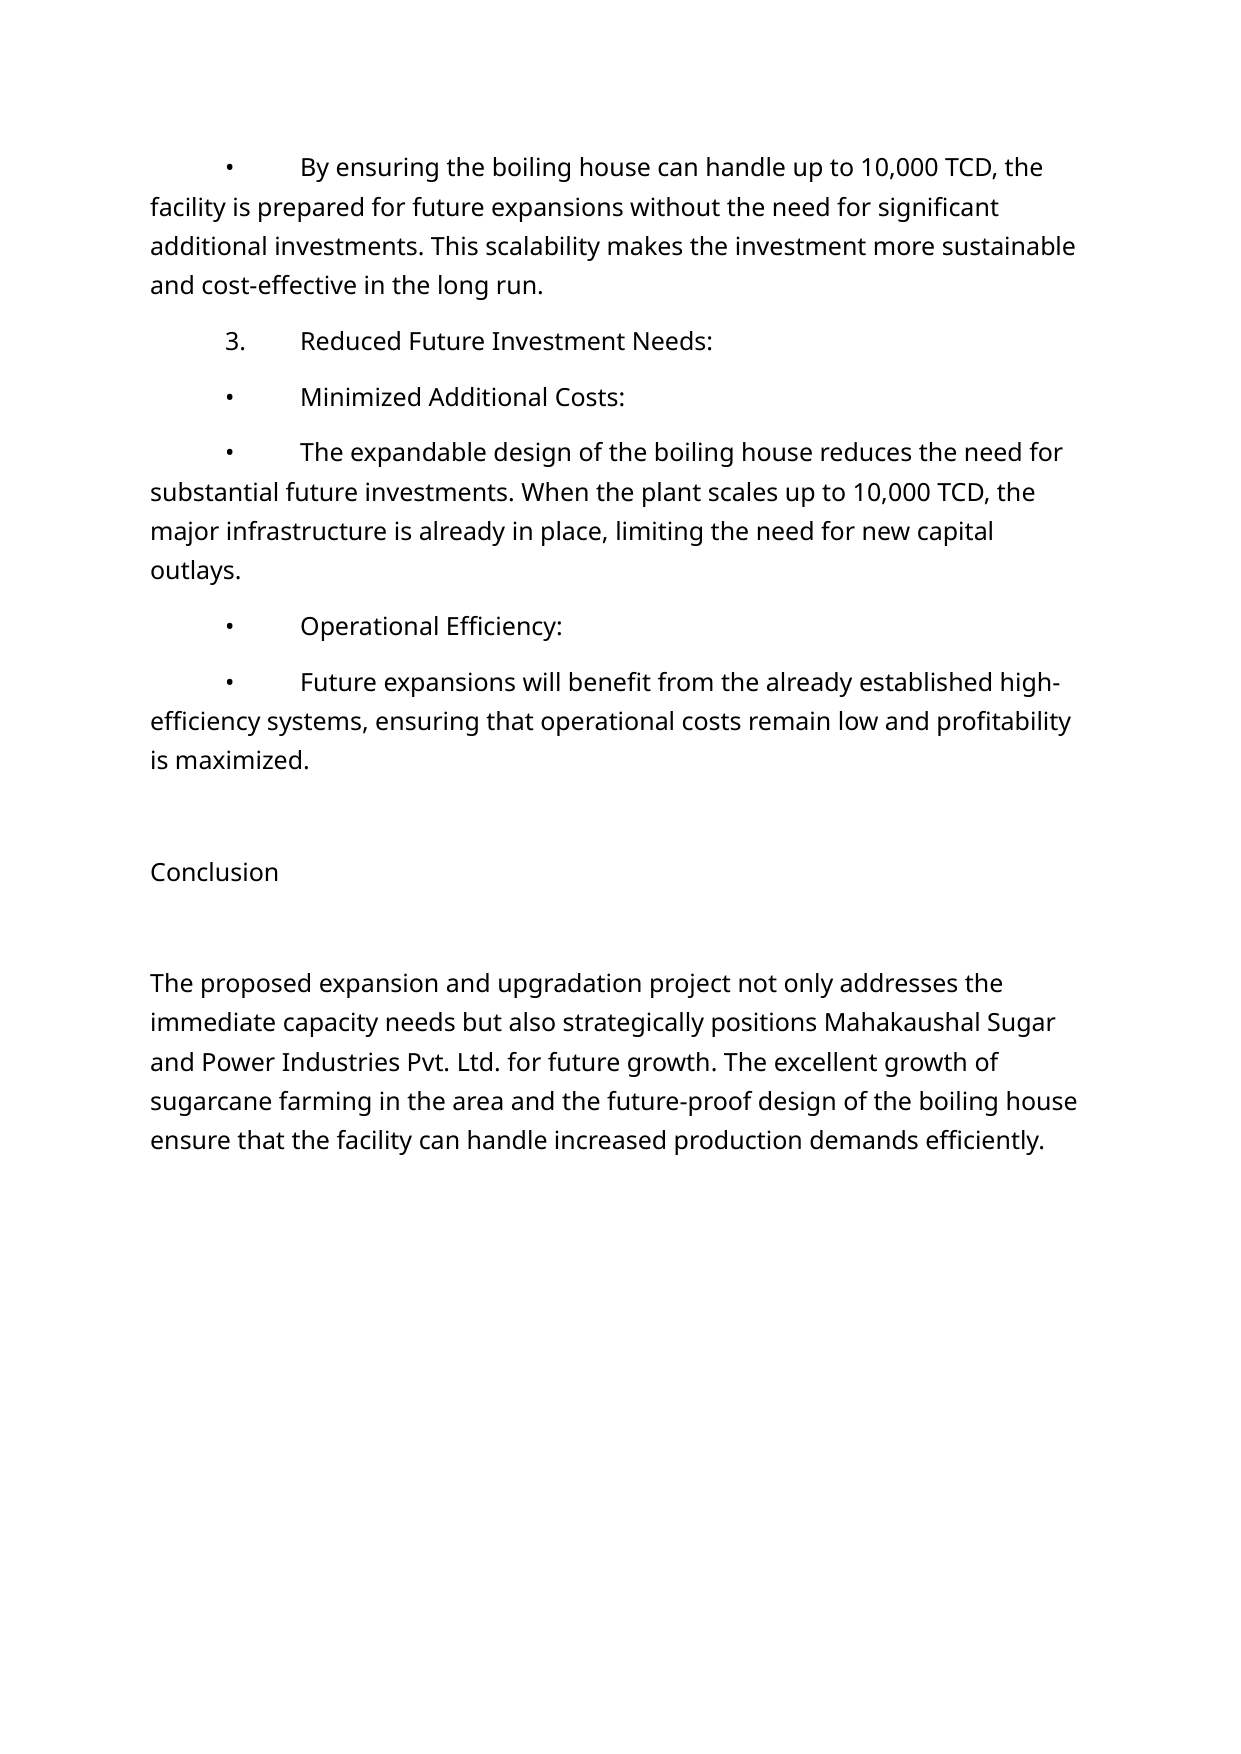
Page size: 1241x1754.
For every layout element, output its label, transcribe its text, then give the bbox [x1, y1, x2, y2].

text • Future expansions will benefit from the already established high-efficiency systems, ensuring that operational costs remain low and profitability is maximized. [150, 664, 1090, 777]
text • By ensuring the boiling house can handle up to 10,000 TCD, the facility is prepared for future expansions without the need for significant additional investments. This scalability makes the investment more sustainable and cost-effective in the long run. [150, 150, 1090, 302]
text • Minimized Additional Costs: [150, 379, 1090, 413]
text • The expandable design of the boiling house reduces the need for substantial future investments. When the plant scales up to 10,000 TCD, the major infrastructure is already in place, limiting the need for new capital outlays. [150, 435, 1090, 587]
text • Operational Efficiency: [150, 608, 1090, 642]
text Conclusion [150, 854, 1090, 888]
text The proposed expansion and upgradation project not only addresses the immediate capacity needs but also strategically positions Mahakaushal Sugar and Power Industries Pvt. Ltd. for future growth. The excellent growth of sugarcane farming in the area and the future-proof design of the boiling house ensure that the facility can handle increased production demands efficiently. [150, 966, 1090, 1157]
text 3. Reduced Future Investment Needs: [150, 323, 1090, 357]
